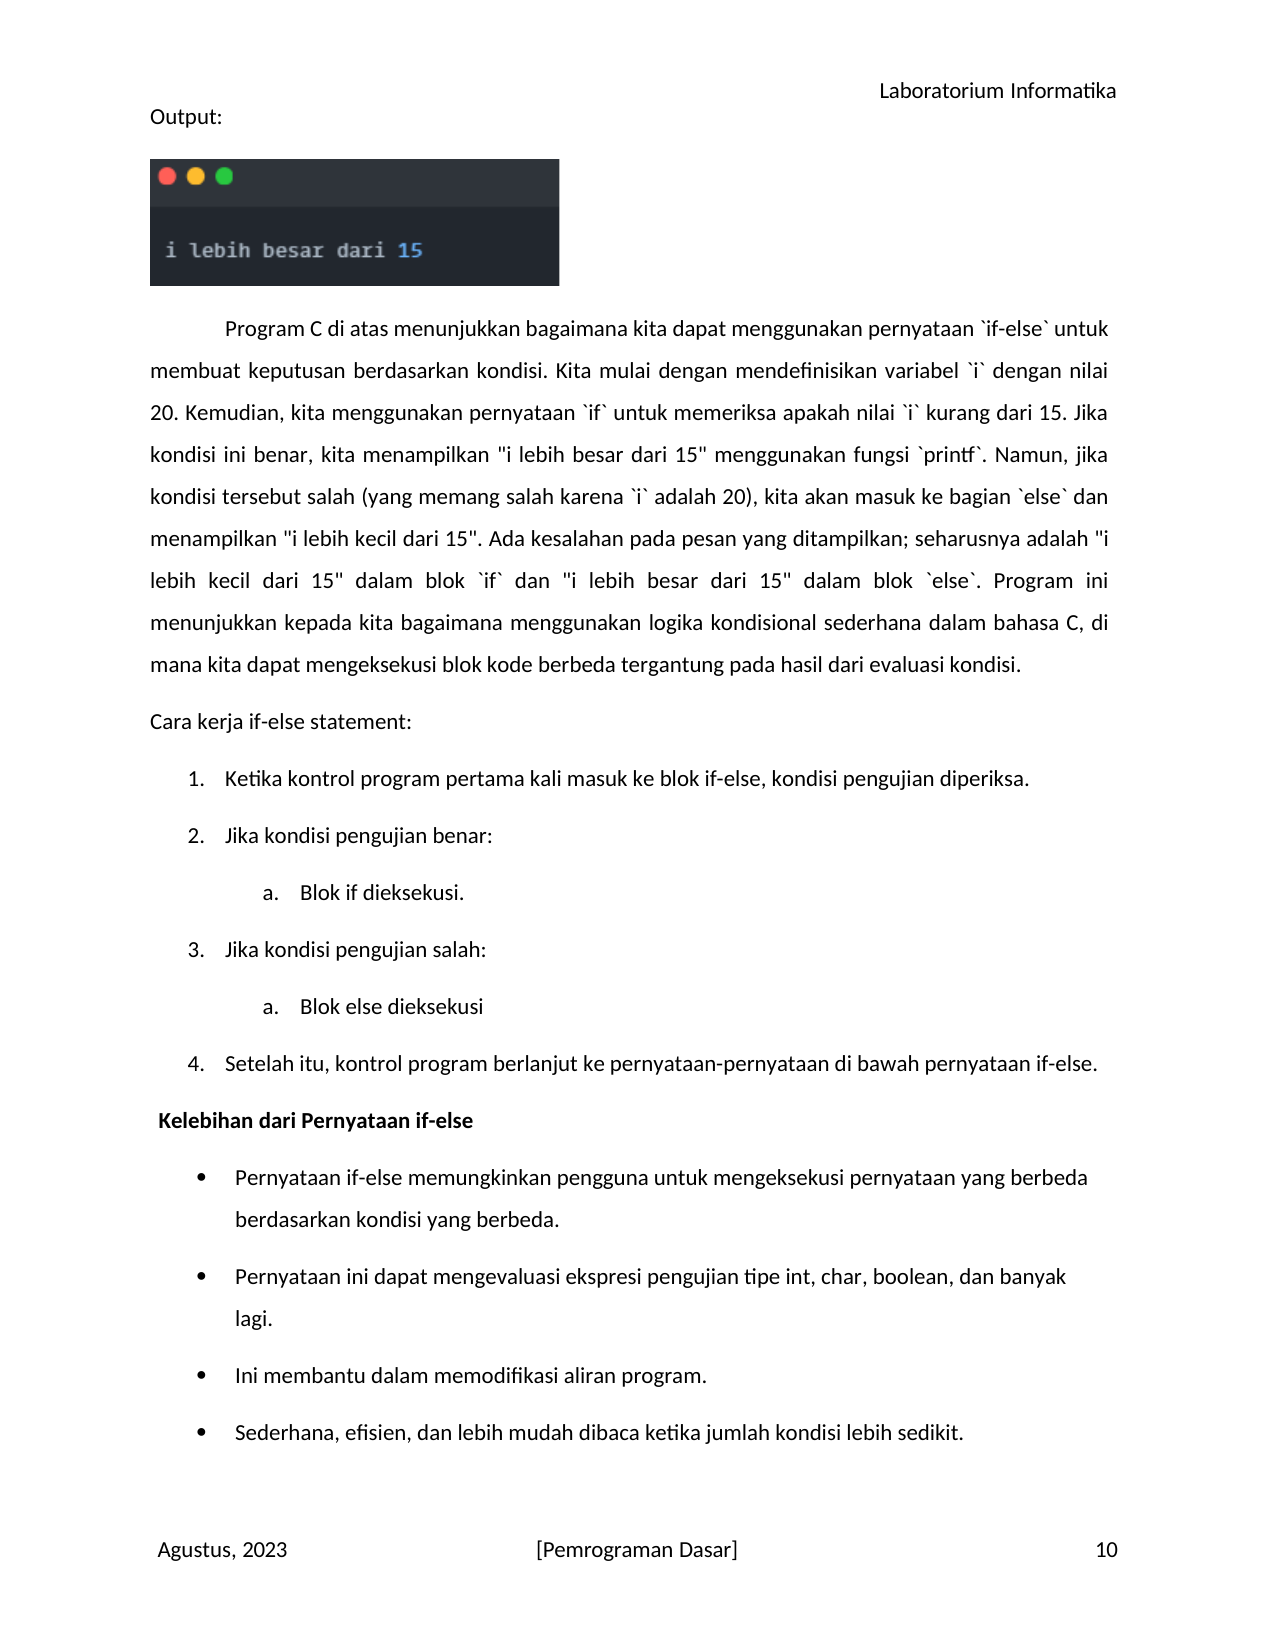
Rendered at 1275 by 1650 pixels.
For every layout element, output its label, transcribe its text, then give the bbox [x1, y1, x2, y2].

text Output: [150, 102, 1111, 130]
text Kelebihan dari Pernyataan if-else [158, 1106, 1111, 1134]
list Jika kondisi pengujian salah: [187, 935, 1111, 963]
list Blok if dieksekusi. [262, 878, 1111, 906]
picture [150, 159, 560, 286]
list Setelah itu, kontrol program berlanjut ke pernyataan-pernyataan di bawah pernyataan if-else. [187, 1049, 1111, 1077]
list Ketika kontrol program pertama kali masuk ke blok if-else, kondisi pengujian diperiksa. [187, 764, 1111, 792]
text Program C di atas menunjukkan bagaimana kita dapat menggunakan pernyataan `if-else` untuk membuat keputusan berdasarkan kondisi. Kita mulai dengan mendefinisikan variabel `i` dengan nilai 20. Kemudian, kita menggunakan pernyataan `if` untuk memeriksa apakah nilai `i` kurang dari 15. Jika kondisi ini benar, kita menampilkan "i lebih besar dari 15" menggunakan fungsi `printf`. Namun, jika kondisi tersebut salah (yang memang salah karena `i` adalah 20), kita akan masuk ke bagian `else` dan menampilkan "i lebih kecil dari 15". Ada kesalahan pada pesan yang ditampilkan; seharusnya adalah "i lebih kecil dari 15" dalam blok `if` dan "i lebih besar dari 15" dalam blok `else`. Program ini menunjukkan kepada kita bagaimana menggunakan logika kondisional sederhana dalam bahasa C, di mana kita dapat mengeksekusi blok kode berbeda tergantung pada hasil dari evaluasi kondisi. [150, 314, 1111, 678]
list Sederhana, efisien, dan lebih mudah dibaca ketika jumlah kondisi lebih sedikit. [197, 1418, 1111, 1446]
list Pernyataan ini dapat mengevaluasi ekspresi pengujian tipe int, char, boolean, dan banyak lagi. [197, 1262, 1111, 1332]
list Blok else dieksekusi [262, 992, 1111, 1020]
text Cara kerja if-else statement: [102, 707, 1111, 735]
list Pernyataan if-else memungkinkan pengguna untuk mengeksekusi pernyataan yang berbeda berdasarkan kondisi yang berbeda. [197, 1163, 1111, 1233]
list Jika kondisi pengujian benar: [187, 821, 1111, 849]
list Ini membantu dalam memodifikasi aliran program. [197, 1361, 1111, 1389]
